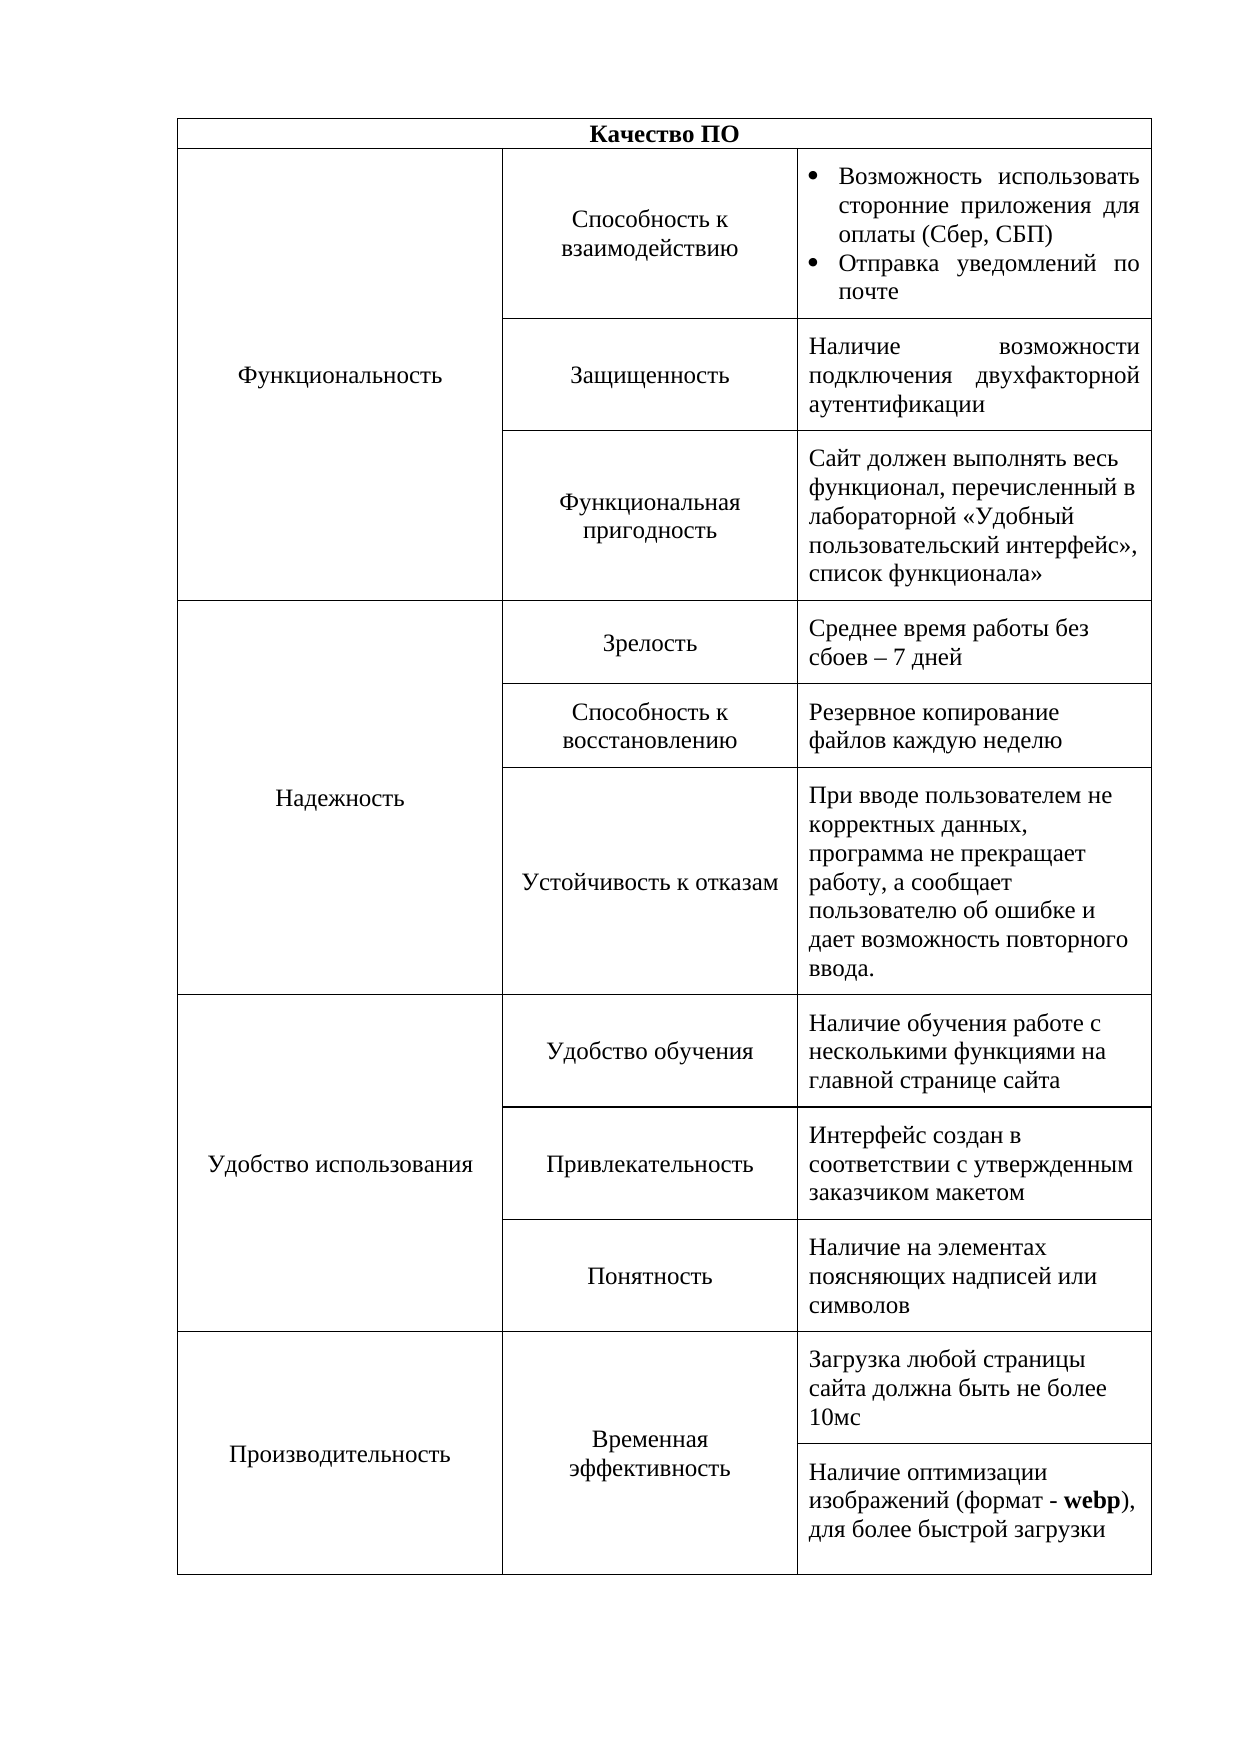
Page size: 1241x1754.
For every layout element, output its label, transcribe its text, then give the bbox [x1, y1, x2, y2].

table_cell Наличие оптимизации изображений (формат - webp), для более быстрой загрузки [798, 1444, 1151, 1574]
table_cell Временная эффективность [503, 1332, 797, 1574]
table_cell Среднее время работы без сбоев – 7 дней [798, 601, 1151, 683]
table_cell Привлекательность [503, 1108, 797, 1219]
table_cell Интерфейс создан в соответствии с утвержденным заказчиком макетом [798, 1108, 1151, 1219]
table_cell Сайт должен выполнять весь функционал, перечисленный в лабораторной «Удобный пользовательский интерфейс», список функционала» [798, 431, 1151, 600]
table_cell Загрузка любой страницы сайта должна быть не более 10мс [798, 1332, 1151, 1443]
table_header Качество ПО [178, 119, 1151, 148]
table_cell Наличие на элементах поясняющих надписей или символов [798, 1220, 1151, 1331]
table_cell Возможность использовать сторонние приложения для оплаты (Сбер, СБП) Отправка уведомлений по почте [798, 149, 1151, 318]
table_cell Удобство использования [178, 995, 502, 1331]
table_cell Защищенность [503, 319, 797, 430]
table_cell Резервное копирование файлов каждую неделю [798, 684, 1151, 767]
table_cell Надежность [178, 601, 502, 994]
table_cell Наличие обучения работе с несколькими функциями на главной странице сайта [798, 995, 1151, 1106]
table_cell Понятность [503, 1220, 797, 1331]
table_cell Зрелость [503, 601, 797, 683]
table_cell Функциональность [178, 149, 502, 600]
table_cell При вводе пользователем не корректных данных, программа не прекращает работу, а сообщает пользователю об ошибке и дает возможность повторного ввода. [798, 768, 1151, 994]
table_cell Производительность [178, 1332, 502, 1574]
table_cell Функциональная пригодность [503, 431, 797, 600]
table_cell Удобство обучения [503, 995, 797, 1106]
table_cell Наличие возможности подключения двухфакторной аутентификации [798, 319, 1151, 430]
table_cell Устойчивость к отказам [503, 768, 797, 994]
table_cell Способность к взаимодействию [503, 149, 797, 318]
table_cell Способность к восстановлению [503, 684, 797, 767]
